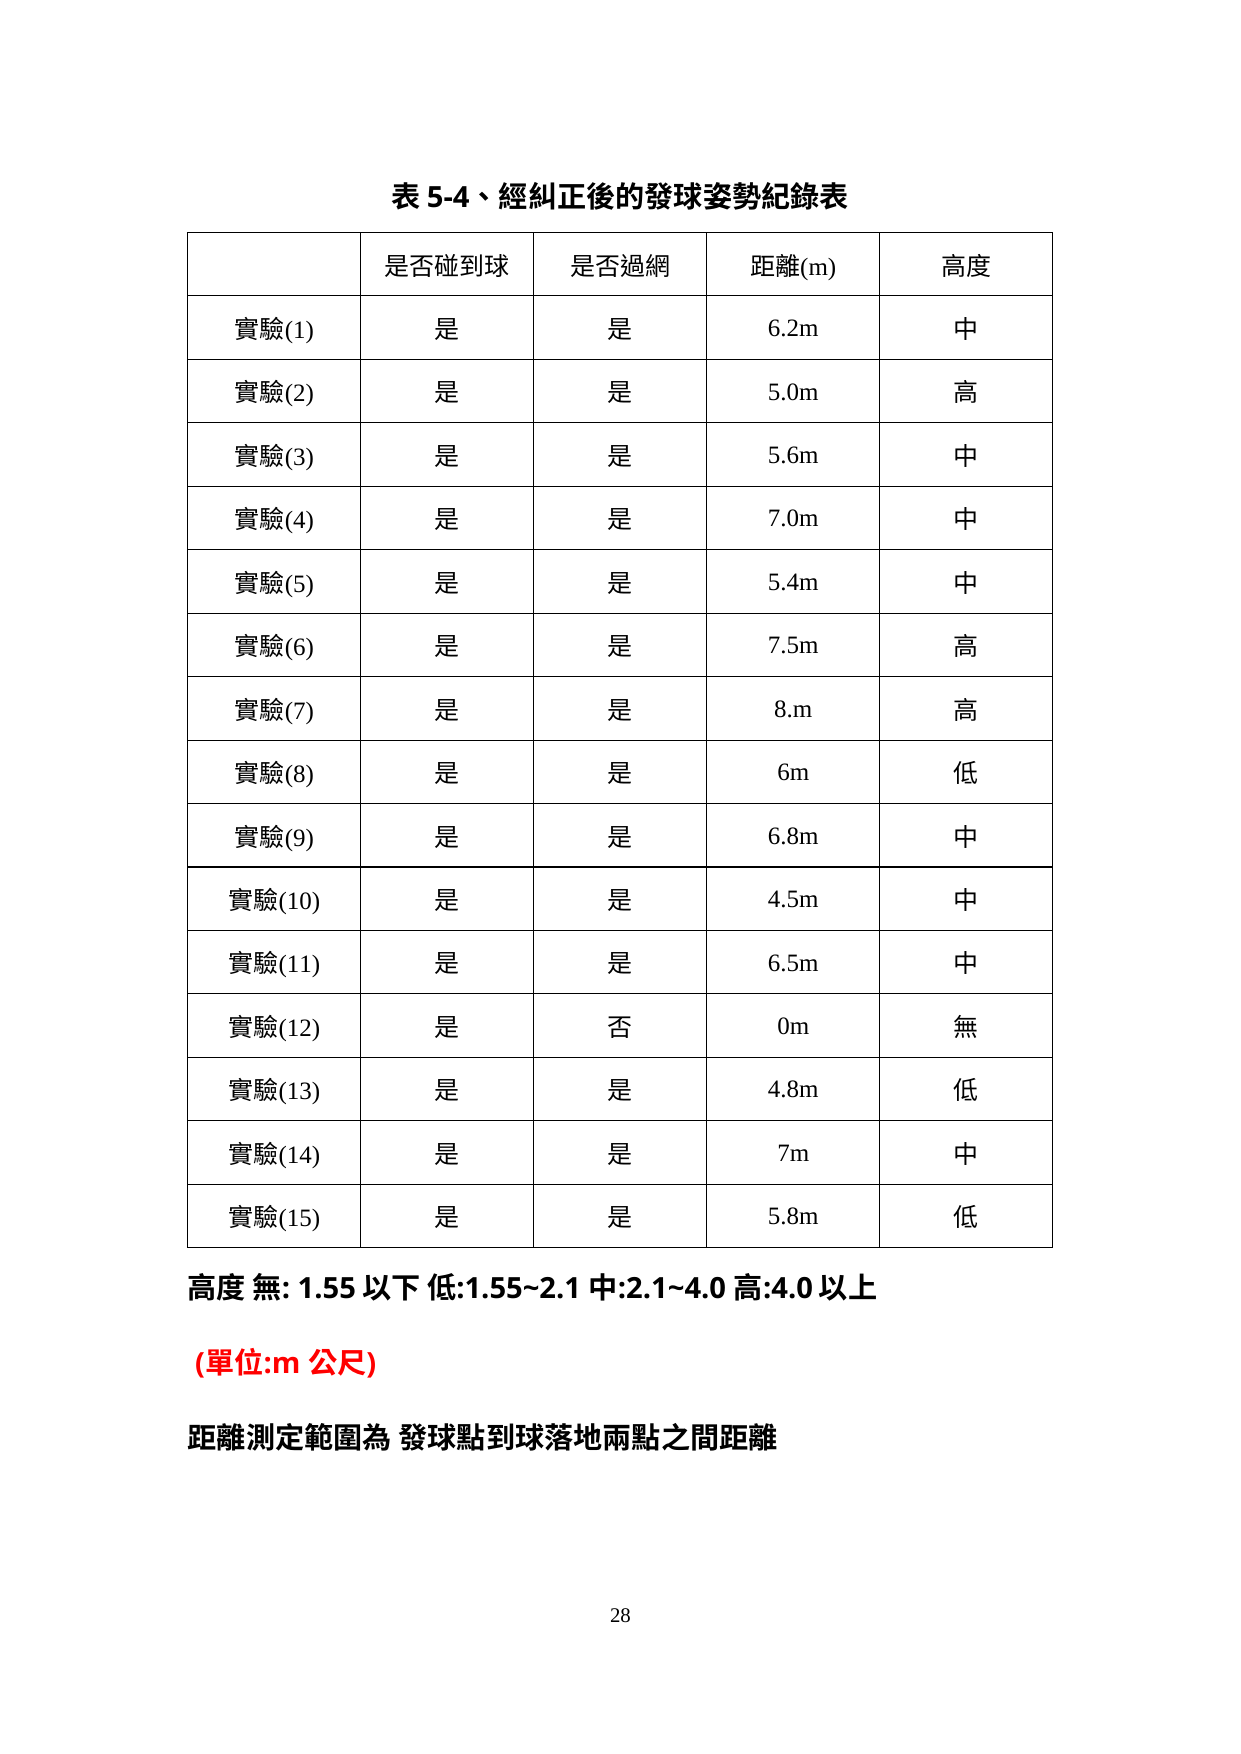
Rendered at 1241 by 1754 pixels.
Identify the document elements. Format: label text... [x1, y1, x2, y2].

table_cell 是 [361, 741, 533, 803]
table_cell 4.5m [707, 868, 879, 930]
text 表5-4、經糾正後的發球姿勢紀錄表 [187, 157, 1053, 232]
table_cell 中 [880, 868, 1052, 930]
table_cell 是 [534, 1121, 706, 1183]
table_cell 實驗(9) [188, 804, 360, 866]
table_cell 是 [534, 550, 706, 613]
table_cell 實驗(1) [188, 296, 360, 359]
table_cell 中 [880, 1121, 1052, 1183]
table_cell 是 [361, 804, 533, 866]
table_cell 低 [880, 1185, 1052, 1247]
table_header 高度 [880, 233, 1052, 295]
table_cell 6m [707, 741, 879, 803]
table_cell 7.0m [707, 487, 879, 549]
table_cell 是 [534, 1185, 706, 1247]
text 距離測定範圍為 發球點到球落地兩點之間距離 [187, 1398, 1053, 1473]
table_cell 實驗(12) [188, 994, 360, 1057]
table_cell 是 [534, 677, 706, 739]
table_cell 是 [361, 614, 533, 676]
table_cell 是 [361, 360, 533, 422]
table_cell 實驗(2) [188, 360, 360, 422]
table_cell 是 [361, 550, 533, 613]
table_cell 中 [880, 804, 1052, 866]
table_cell 實驗(6) [188, 614, 360, 676]
table_cell 是 [361, 423, 533, 486]
table_cell 是 [534, 360, 706, 422]
table_cell 是 [361, 868, 533, 930]
table_cell 5.0m [707, 360, 879, 422]
table_cell 是 [534, 487, 706, 549]
table_cell 是 [361, 677, 533, 739]
table_cell 是 [361, 487, 533, 549]
table_cell 低 [880, 1058, 1052, 1120]
table_cell 是 [534, 296, 706, 359]
table_cell 5.6m [707, 423, 879, 486]
table_cell 實驗(4) [188, 487, 360, 549]
table_cell 無 [880, 994, 1052, 1057]
table_cell 6.2m [707, 296, 879, 359]
table_cell 低 [880, 741, 1052, 803]
table_header 距離(m) [707, 233, 879, 295]
table_cell 是 [534, 868, 706, 930]
table_cell 7m [707, 1121, 879, 1183]
table_cell 中 [880, 296, 1052, 359]
table_cell 是 [361, 1121, 533, 1183]
table_cell 6.5m [707, 931, 879, 993]
table_cell 是 [534, 804, 706, 866]
table_cell 高 [880, 360, 1052, 422]
table_cell 中 [880, 550, 1052, 613]
table_cell 中 [880, 487, 1052, 549]
table_cell 是 [361, 931, 533, 993]
table_cell 是 [361, 296, 533, 359]
table_cell 實驗(13) [188, 1058, 360, 1120]
table_cell 實驗(11) [188, 931, 360, 993]
table_cell 中 [880, 423, 1052, 486]
table_cell 是 [361, 1058, 533, 1120]
table_cell 是 [361, 994, 533, 1057]
table_cell 實驗(3) [188, 423, 360, 486]
table_header 是否過網 [534, 233, 706, 295]
table_cell 7.5m [707, 614, 879, 676]
table_cell 是 [534, 931, 706, 993]
table_cell 是 [534, 423, 706, 486]
table_cell 5.4m [707, 550, 879, 613]
table_cell 實驗(8) [188, 741, 360, 803]
table_cell 是 [534, 1058, 706, 1120]
text 高度 無: 1.55以下 低:1.55~2.1 中:2.1~4.0 高:4.0以上 [187, 1248, 1053, 1323]
table_cell 5.8m [707, 1185, 879, 1247]
table_cell 0m [707, 994, 879, 1057]
text (單位:m 公尺) [187, 1323, 1053, 1398]
table_cell 是 [361, 1185, 533, 1247]
table_cell 否 [534, 994, 706, 1057]
table_cell 高 [880, 614, 1052, 676]
table_header 是否碰到球 [361, 233, 533, 295]
table_cell 4.8m [707, 1058, 879, 1120]
table_cell 6.8m [707, 804, 879, 866]
table_cell 實驗(5) [188, 550, 360, 613]
table_cell 8.m [707, 677, 879, 739]
table_cell 實驗(7) [188, 677, 360, 739]
table_header [188, 233, 360, 295]
table_cell 實驗(14) [188, 1121, 360, 1183]
table_cell 是 [534, 614, 706, 676]
table_cell 實驗(10) [188, 868, 360, 930]
table_cell 實驗(15) [188, 1185, 360, 1247]
table_cell 是 [534, 741, 706, 803]
table_cell 高 [880, 677, 1052, 739]
table_cell 中 [880, 931, 1052, 993]
